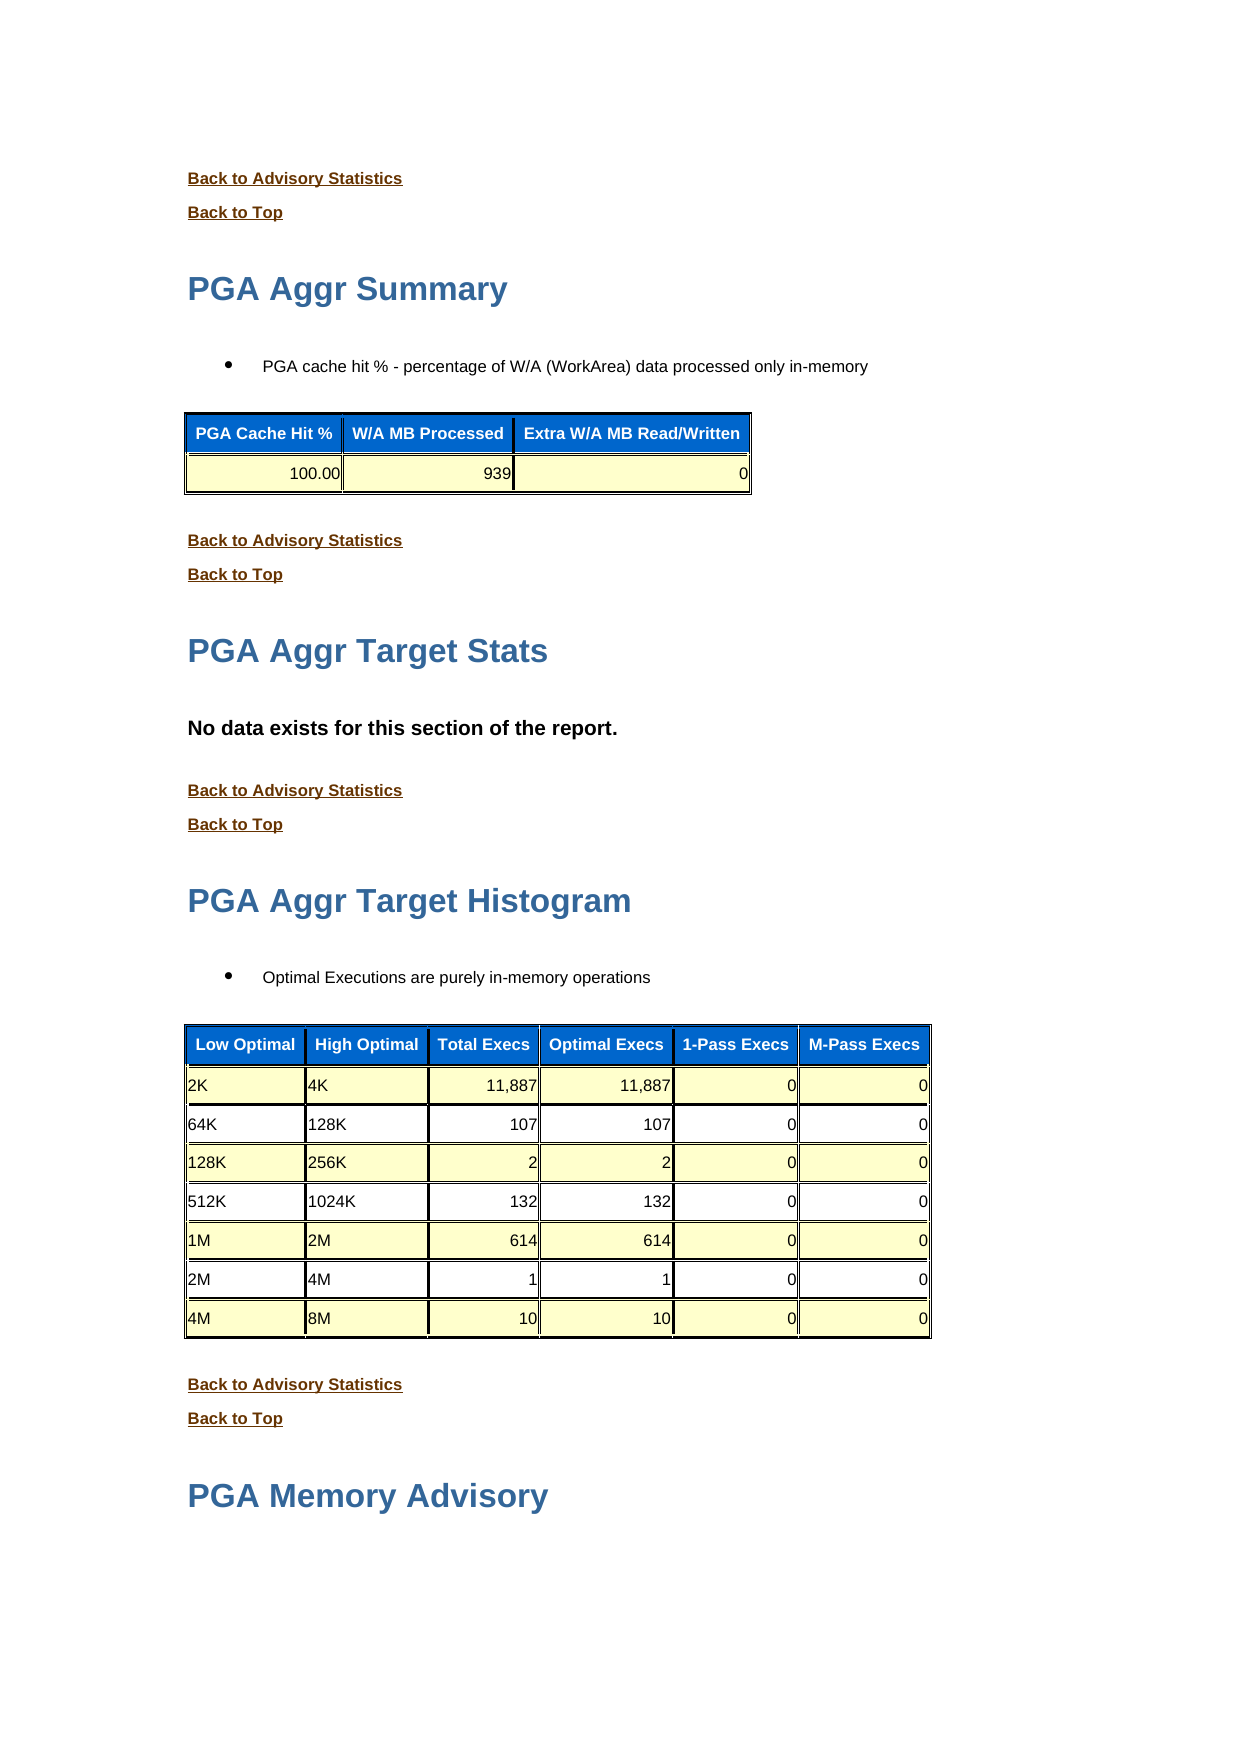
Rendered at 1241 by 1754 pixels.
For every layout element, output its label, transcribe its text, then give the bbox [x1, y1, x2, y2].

text PGA Memory Advisory [187, 1463, 1053, 1528]
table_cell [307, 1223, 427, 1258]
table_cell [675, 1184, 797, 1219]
text Back to Advisory Statistics Back to Top [187, 162, 1053, 227]
text Back to Advisory Statistics Back to Top [187, 1368, 1053, 1433]
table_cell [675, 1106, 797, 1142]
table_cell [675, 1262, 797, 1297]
text PGA Aggr Summary [187, 256, 1053, 321]
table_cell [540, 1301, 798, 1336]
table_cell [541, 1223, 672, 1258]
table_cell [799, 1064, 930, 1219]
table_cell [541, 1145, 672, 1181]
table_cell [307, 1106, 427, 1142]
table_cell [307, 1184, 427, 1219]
text PGA Aggr Target Stats [187, 618, 1053, 683]
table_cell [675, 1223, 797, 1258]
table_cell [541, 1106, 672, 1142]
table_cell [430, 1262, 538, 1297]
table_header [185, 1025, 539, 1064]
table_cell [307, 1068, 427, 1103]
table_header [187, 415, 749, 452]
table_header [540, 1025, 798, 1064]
list PGA cache hit % - percentage of W/A (WorkArea) data processed only in-memory [225, 350, 1053, 383]
text Back to Advisory Statistics Back to Top [187, 524, 1053, 589]
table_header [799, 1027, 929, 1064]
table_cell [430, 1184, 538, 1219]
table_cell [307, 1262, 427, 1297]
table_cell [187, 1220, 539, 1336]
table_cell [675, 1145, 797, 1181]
list Optimal Executions are purely in-memory operations [225, 962, 1053, 994]
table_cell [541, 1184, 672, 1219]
text PGA Aggr Target Histogram [187, 868, 1053, 933]
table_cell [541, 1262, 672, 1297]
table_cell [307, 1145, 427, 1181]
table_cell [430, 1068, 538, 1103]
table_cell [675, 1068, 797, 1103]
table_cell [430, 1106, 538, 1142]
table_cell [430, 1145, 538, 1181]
text Back to Advisory Statistics Back to Top [187, 774, 1053, 839]
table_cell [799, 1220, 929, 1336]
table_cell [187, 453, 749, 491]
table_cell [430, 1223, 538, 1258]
text No data exists for this section of the report. [187, 712, 1053, 744]
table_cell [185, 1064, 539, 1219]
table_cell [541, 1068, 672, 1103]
